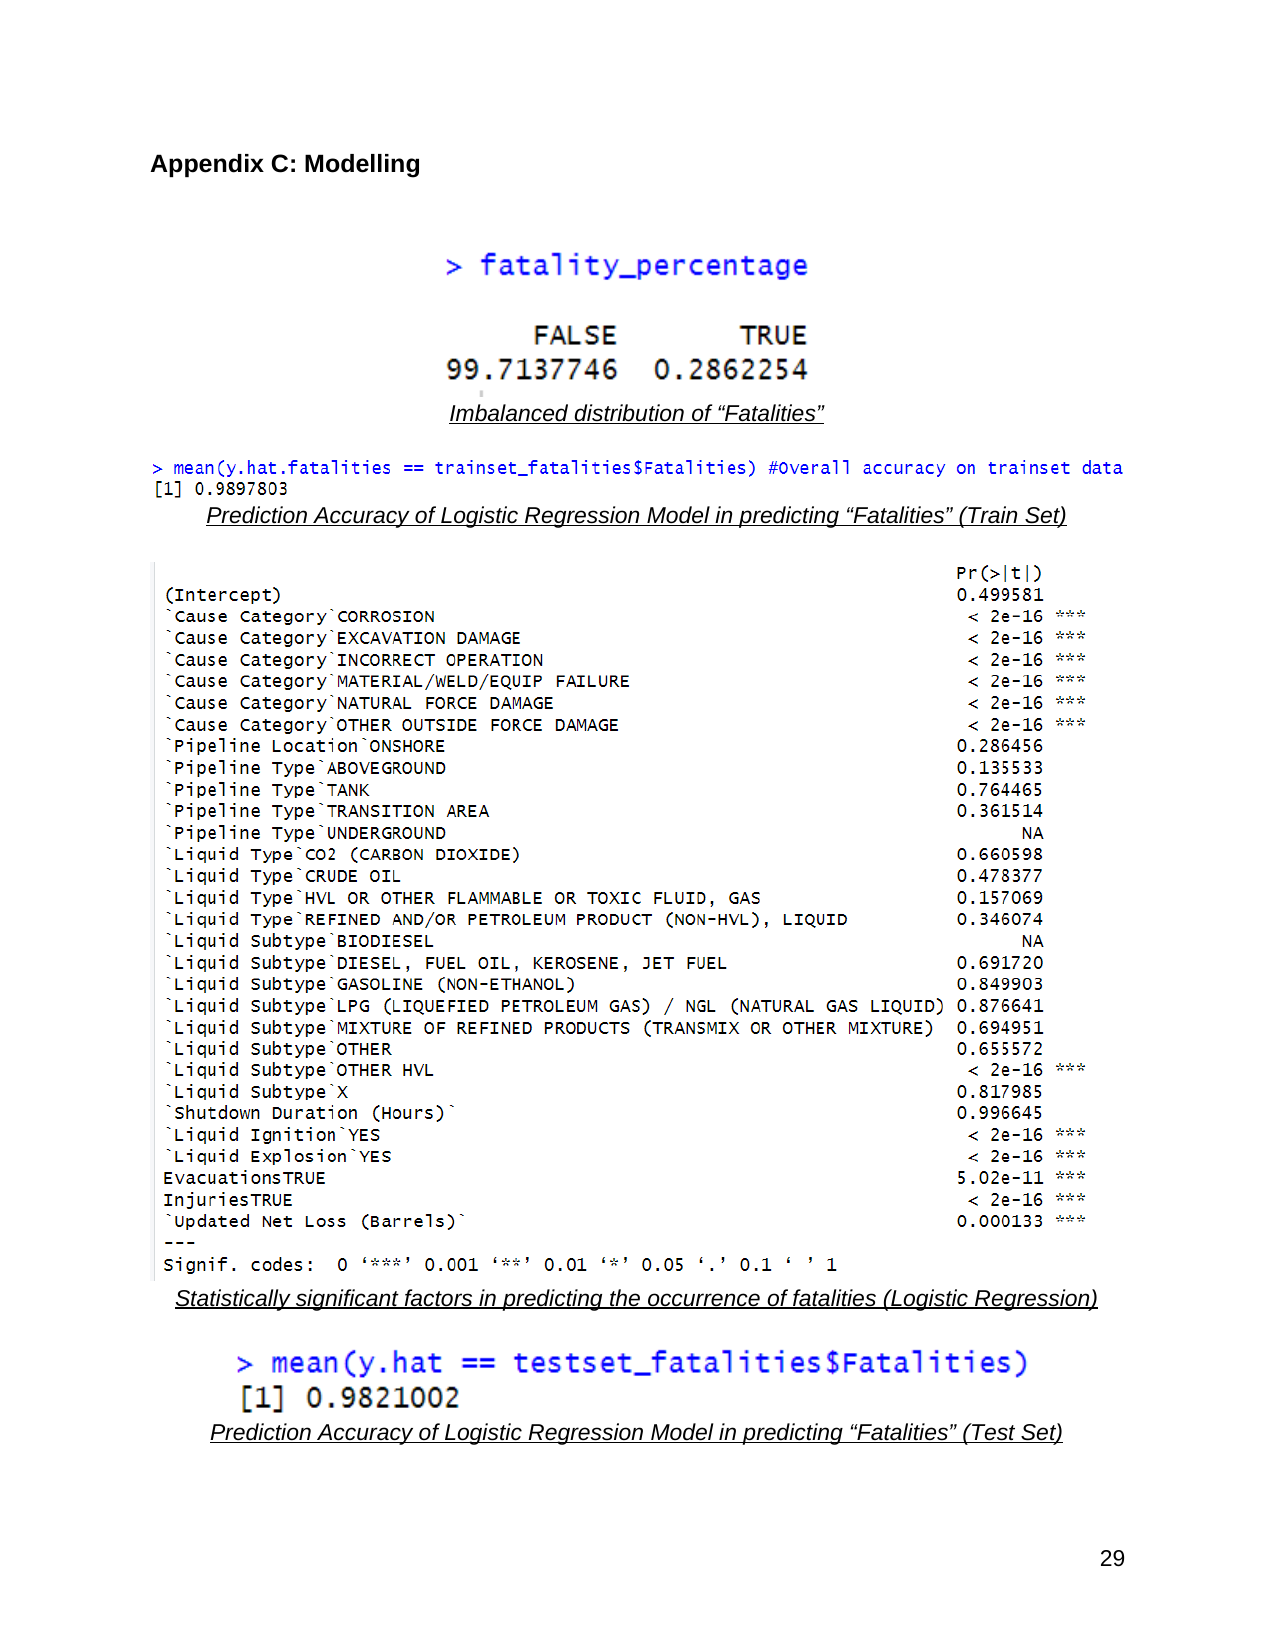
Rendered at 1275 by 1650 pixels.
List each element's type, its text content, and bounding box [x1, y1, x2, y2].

subtitle Appendix C: Modelling [150, 149, 1125, 178]
picture [150, 562, 1125, 1281]
picture [441, 251, 834, 397]
text Prediction Accuracy of Logistic Regression Model in predicting “Fatalities” (Train Set) [150, 502, 1125, 528]
picture [235, 1345, 1040, 1416]
text Prediction Accuracy of Logistic Regression Model in predicting “Fatalities” (Test Set) [150, 1419, 1125, 1446]
picture [150, 460, 1125, 498]
text Statistically significant factors in predicting the occurrence of fatalities (Logistic Regression) [150, 1284, 1125, 1311]
text Imbalanced distribution of “Fatalities” [150, 400, 1125, 426]
